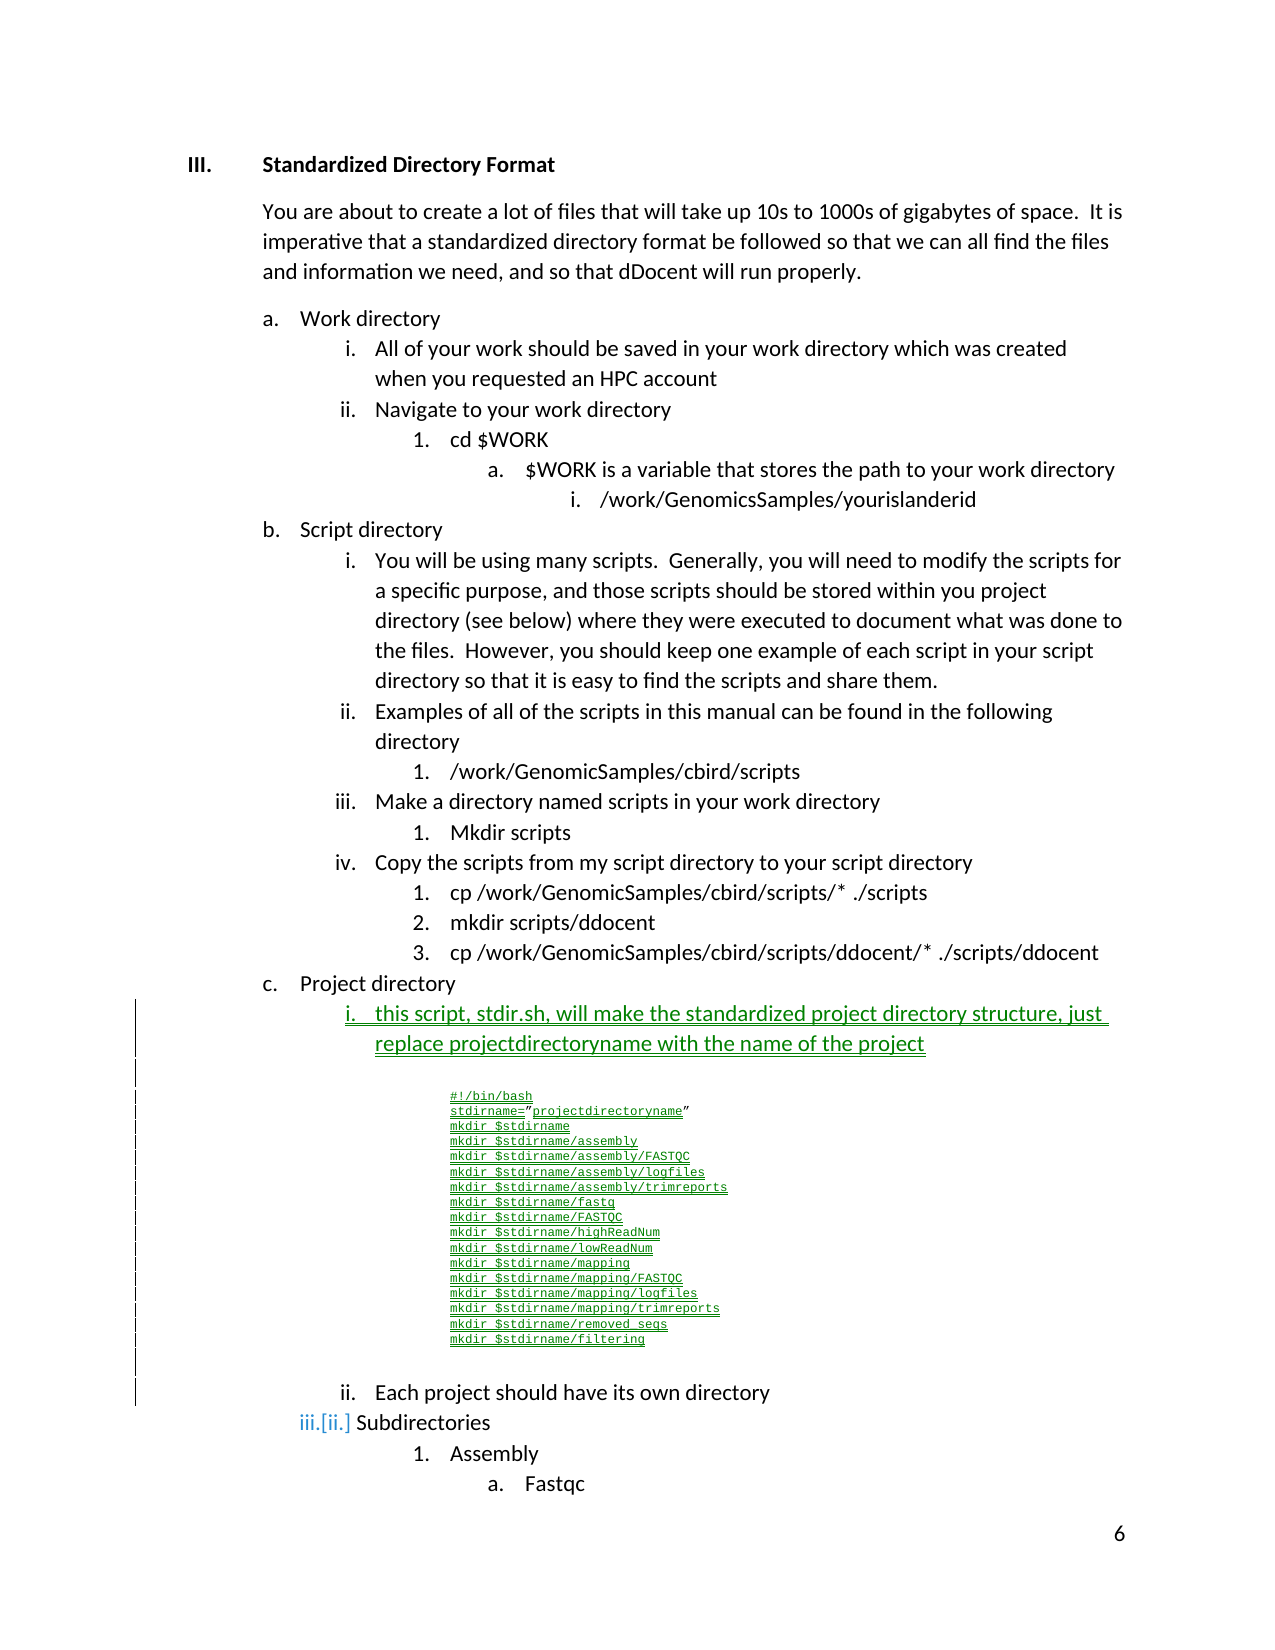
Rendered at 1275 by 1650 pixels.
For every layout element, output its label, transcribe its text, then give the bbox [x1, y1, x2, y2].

list You will be using many scripts. Generally, you will need to modify the scripts for a specific purpose, and those scripts should be stored within you project directory (see below) where they were executed to document what was done to the files. However, you should keep one example of each script in your script directory so that it is easy to find the scripts and share them. [356, 546, 1125, 695]
list Navigate to your work directory [356, 395, 1125, 423]
list All of your work should be saved in your work directory which was created when you requested an HPC account [356, 334, 1125, 393]
list /work/GenomicsSamples/yourislanderid [581, 485, 1125, 513]
list Project directory [262, 969, 1125, 997]
list Assembly [412, 1439, 1125, 1467]
list Each project should have its own directory [356, 1378, 1125, 1406]
list /work/GenomicSamples/cbird/scripts [412, 757, 1125, 785]
text You are about to create a lot of files that will take up 10s to 1000s of gigabytes of space. It is imperative that a standardized directory format be followed so that we can all find the files and information we need, and so that dDocent will run properly. [262, 197, 1125, 285]
list mkdir scripts/ddocent [412, 908, 1125, 936]
list cp /work/GenomicSamples/cbird/scripts/ddocent/* ./scripts/ddocent [412, 938, 1125, 967]
list Standardized Directory Format [187, 150, 1125, 178]
list Script directory [262, 516, 1125, 544]
list Mkdir scripts [412, 818, 1125, 846]
list cd $WORK [412, 425, 1125, 453]
list Subdirectories [356, 1408, 1125, 1437]
list cp /work/GenomicSamples/cbird/scripts/* ./scripts [412, 878, 1125, 906]
list Copy the scripts from my script directory to your script directory [356, 848, 1125, 876]
list Work directory [262, 304, 1125, 332]
list Fastqc [487, 1469, 1125, 1497]
list Make a directory named scripts in your work directory [356, 787, 1125, 816]
list Examples of all of the scripts in this manual can be found in the following directory [356, 697, 1125, 755]
list $WORK is a variable that stores the path to your work directory [487, 455, 1125, 483]
